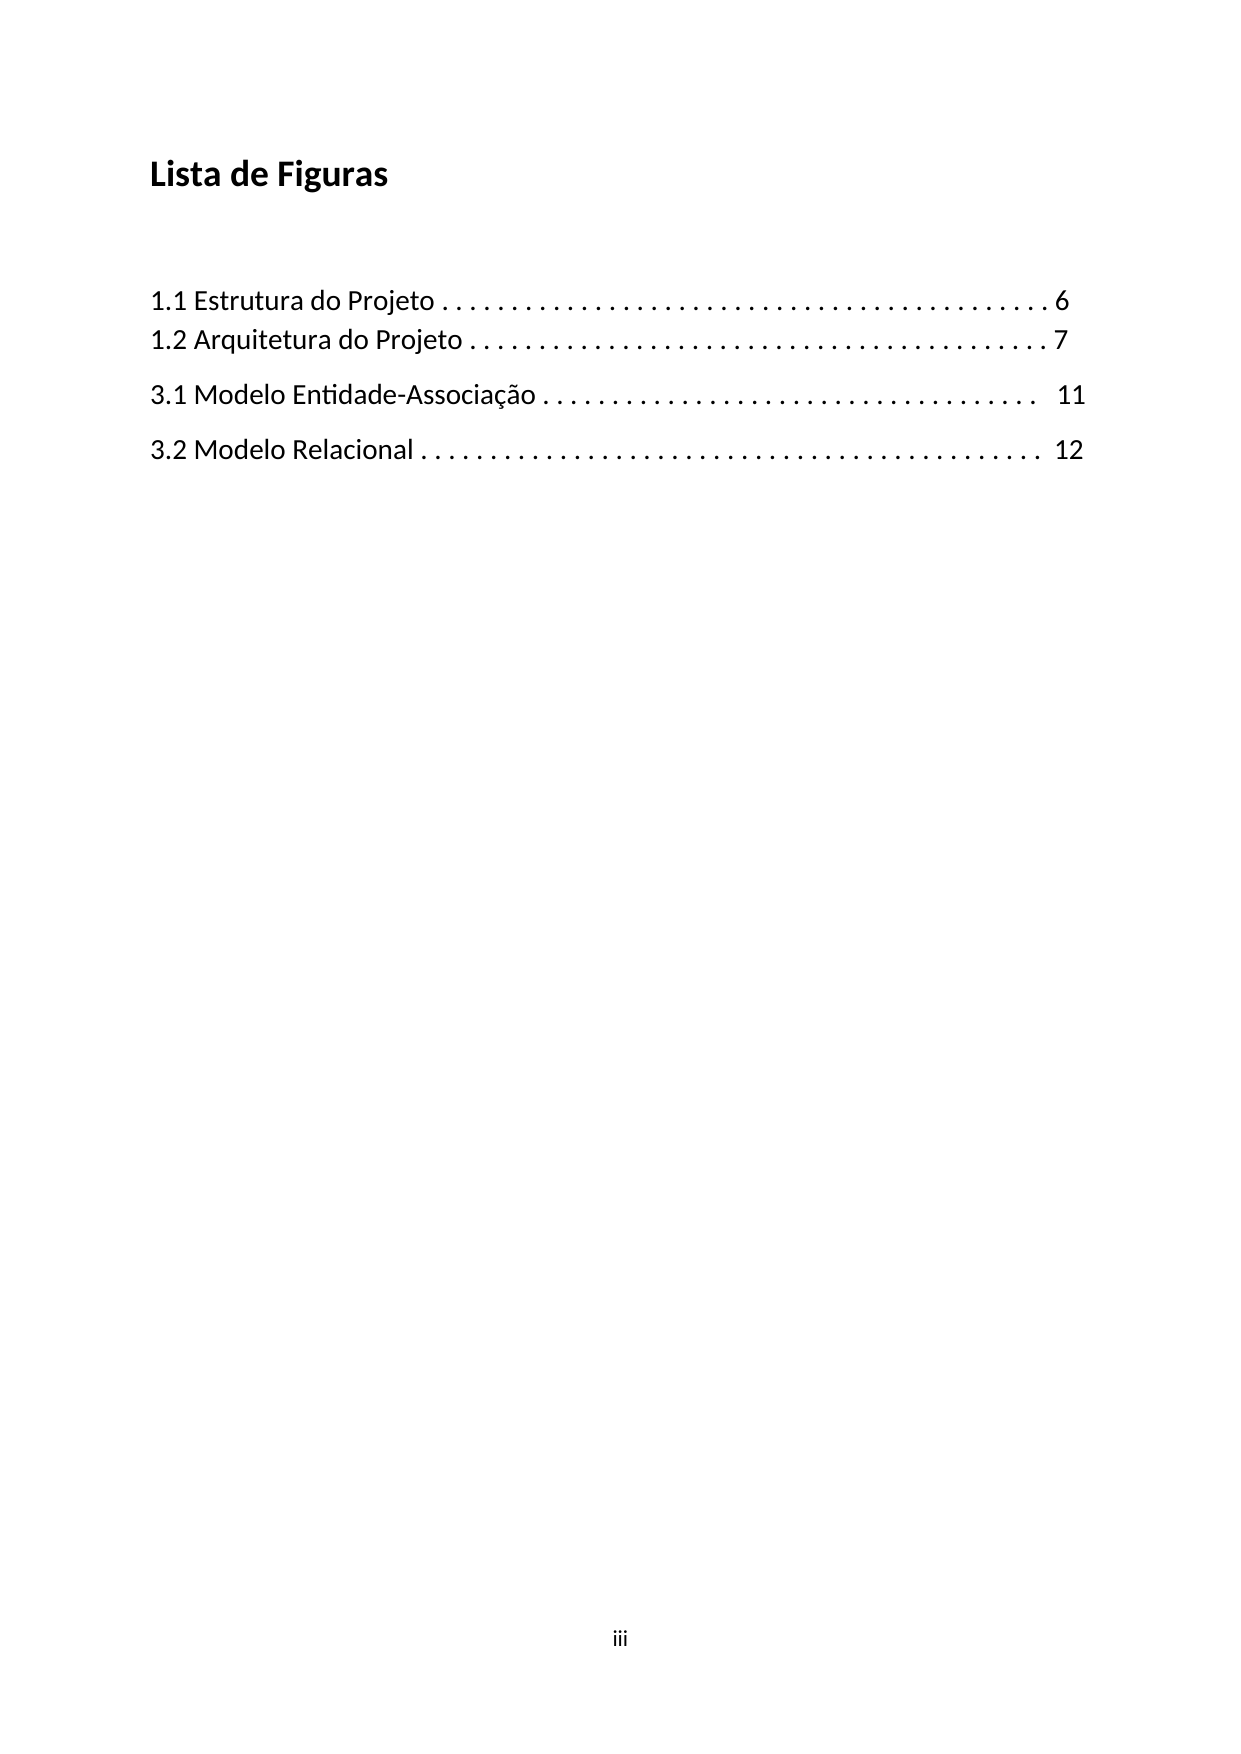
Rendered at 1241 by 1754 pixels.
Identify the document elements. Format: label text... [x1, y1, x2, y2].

list Estrutura do Projeto . . . . . . . . . . . . . . . . . . . . . . . . . . . . . . . . . . . . . . . . . . . . 6 [150, 282, 1090, 318]
text 3.1 Modelo Entidade-Associação . . . . . . . . . . . . . . . . . . . . . . . . . . . . . . . . . . . . 11 [150, 376, 1090, 411]
text Lista de Figuras [150, 150, 1090, 196]
text 3.2 Modelo Relacional . . . . . . . . . . . . . . . . . . . . . . . . . . . . . . . . . . . . . . . . . . . . . 12 [150, 431, 1090, 467]
list Arquitetura do Projeto . . . . . . . . . . . . . . . . . . . . . . . . . . . . . . . . . . . . . . . . . . 7 [150, 321, 1090, 356]
